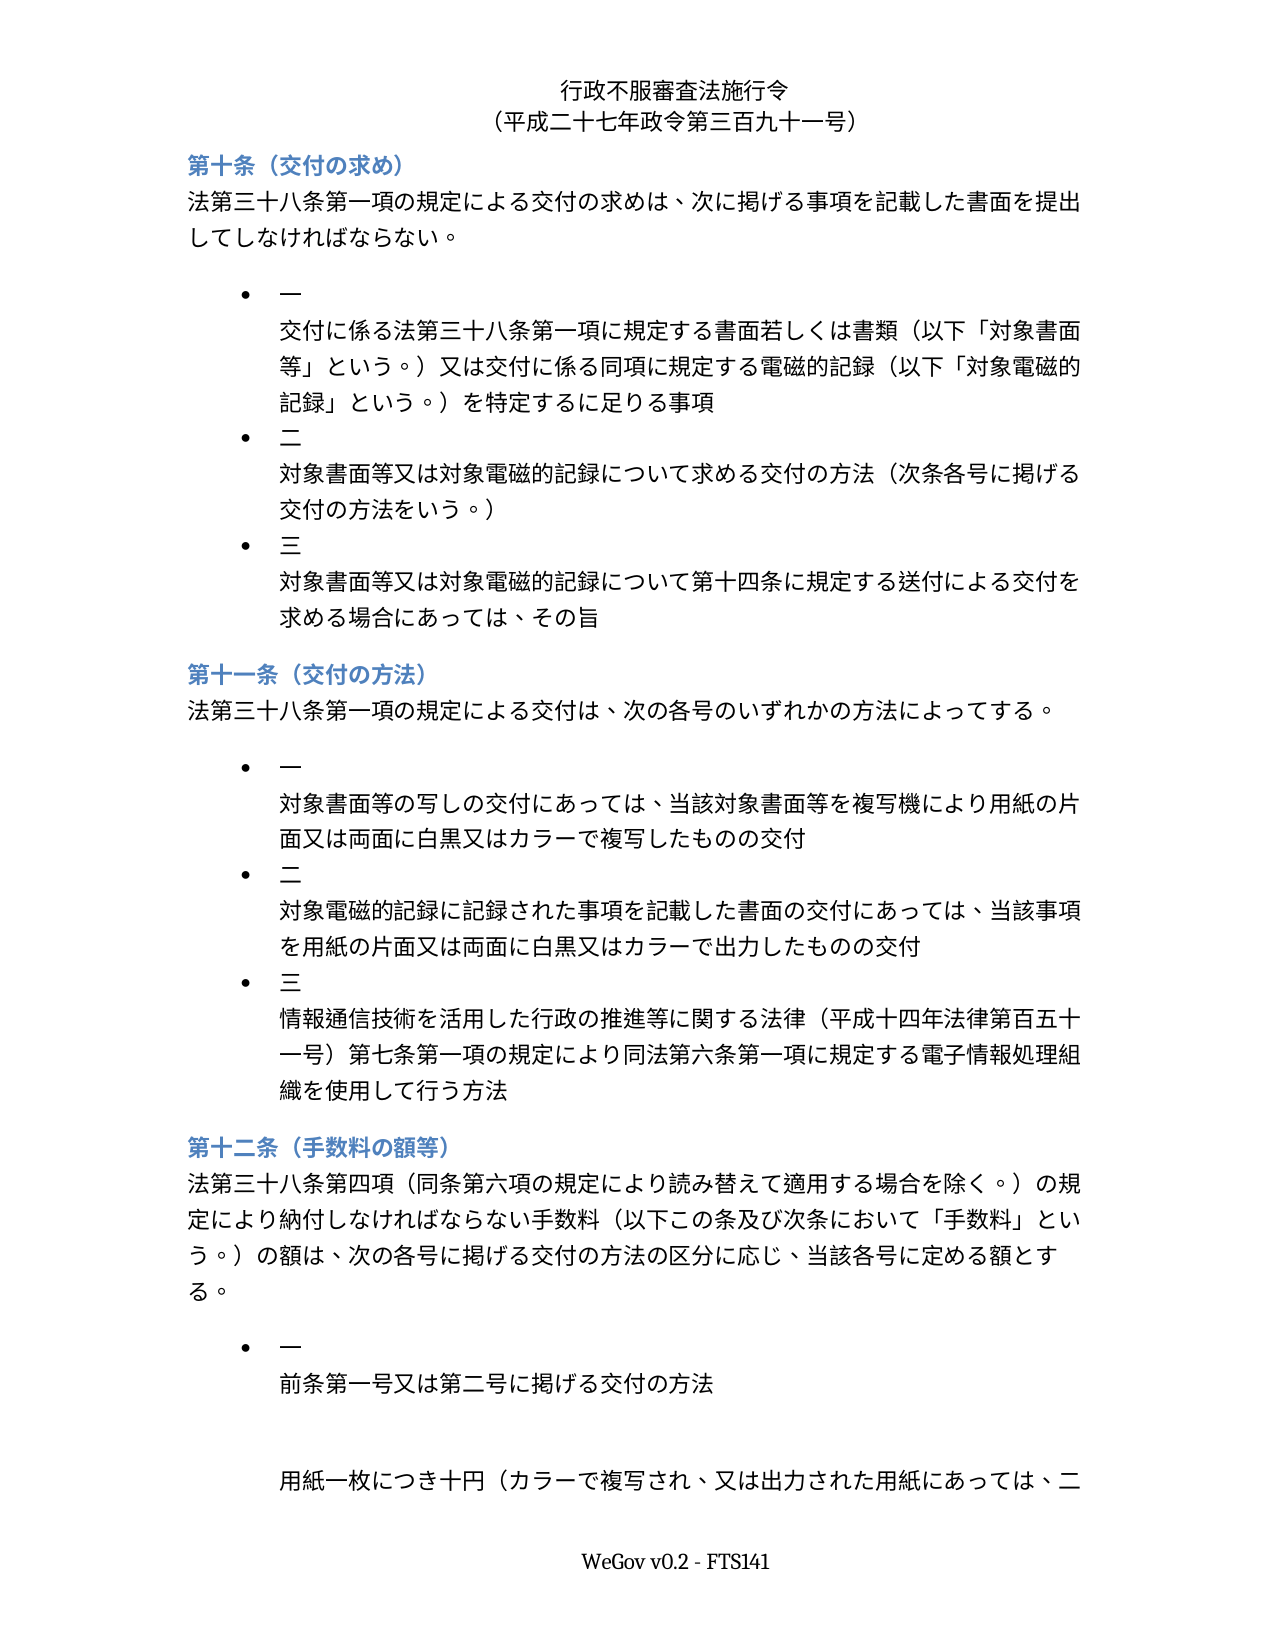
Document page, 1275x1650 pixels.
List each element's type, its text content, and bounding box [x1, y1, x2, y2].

list 三 対象書面等又は対象電磁的記録について第十四条に規定する送付による交付を求める場合にあっては、その旨 [242, 530, 1087, 633]
subtitle 第十条（交付の求め） [187, 150, 1087, 181]
list 二 対象書面等又は対象電磁的記録について求める交付の方法（次条各号に掲げる交付の方法をいう。） [242, 422, 1087, 526]
text 法第三十八条第一項の規定による交付の求めは、次に掲げる事項を記載した書面を提出してしなければならない。 [187, 186, 1087, 253]
text 法第三十八条第一項の規定による交付は、次の各号のいずれかの方法によってする。 [187, 695, 1087, 726]
text 法第三十八条第四項（同条第六項の規定により読み替えて適用する場合を除く。）の規定により納付しなければならない手数料（以下この条及び次条において「手数料」という。）の額は、次の各号に掲げる交付の方法の区分に応じ、当該各号に定める額とする。 [187, 1168, 1087, 1307]
list 一 対象書面等の写しの交付にあっては、当該対象書面等を複写機により用紙の片面又は両面に白黒又はカラーで複写したものの交付 [242, 752, 1087, 855]
subtitle 第十二条（手数料の額等） [187, 1132, 1087, 1163]
list 三 情報通信技術を活用した行政の推進等に関する法律（平成十四年法律第百五十一号）第七条第一項の規定により同法第六条第一項に規定する電子情報処理組織を使用して行う方法 [242, 967, 1087, 1106]
list 一 交付に係る法第三十八条第一項に規定する書面若しくは書類（以下「対象書面等」という。）又は交付に係る同項に規定する電磁的記録（以下「対象電磁的記録」という。）を特定するに足りる事項 [242, 279, 1087, 418]
subtitle 第十一条（交付の方法） [187, 659, 1087, 690]
list 一 前条第一号又は第二号に掲げる交付の方法 用紙一枚につき十円（カラーで複写され、又は出力された用紙にあっては、二十円）。 この場合において、両面に複写され、又は出力された用紙については、片面を一枚として手数料の額を算定する。 [242, 1332, 1087, 1496]
list 二 対象電磁的記録に記録された事項を記載した書面の交付にあっては、当該事項を用紙の片面又は両面に白黒又はカラーで出力したものの交付 [242, 859, 1087, 962]
